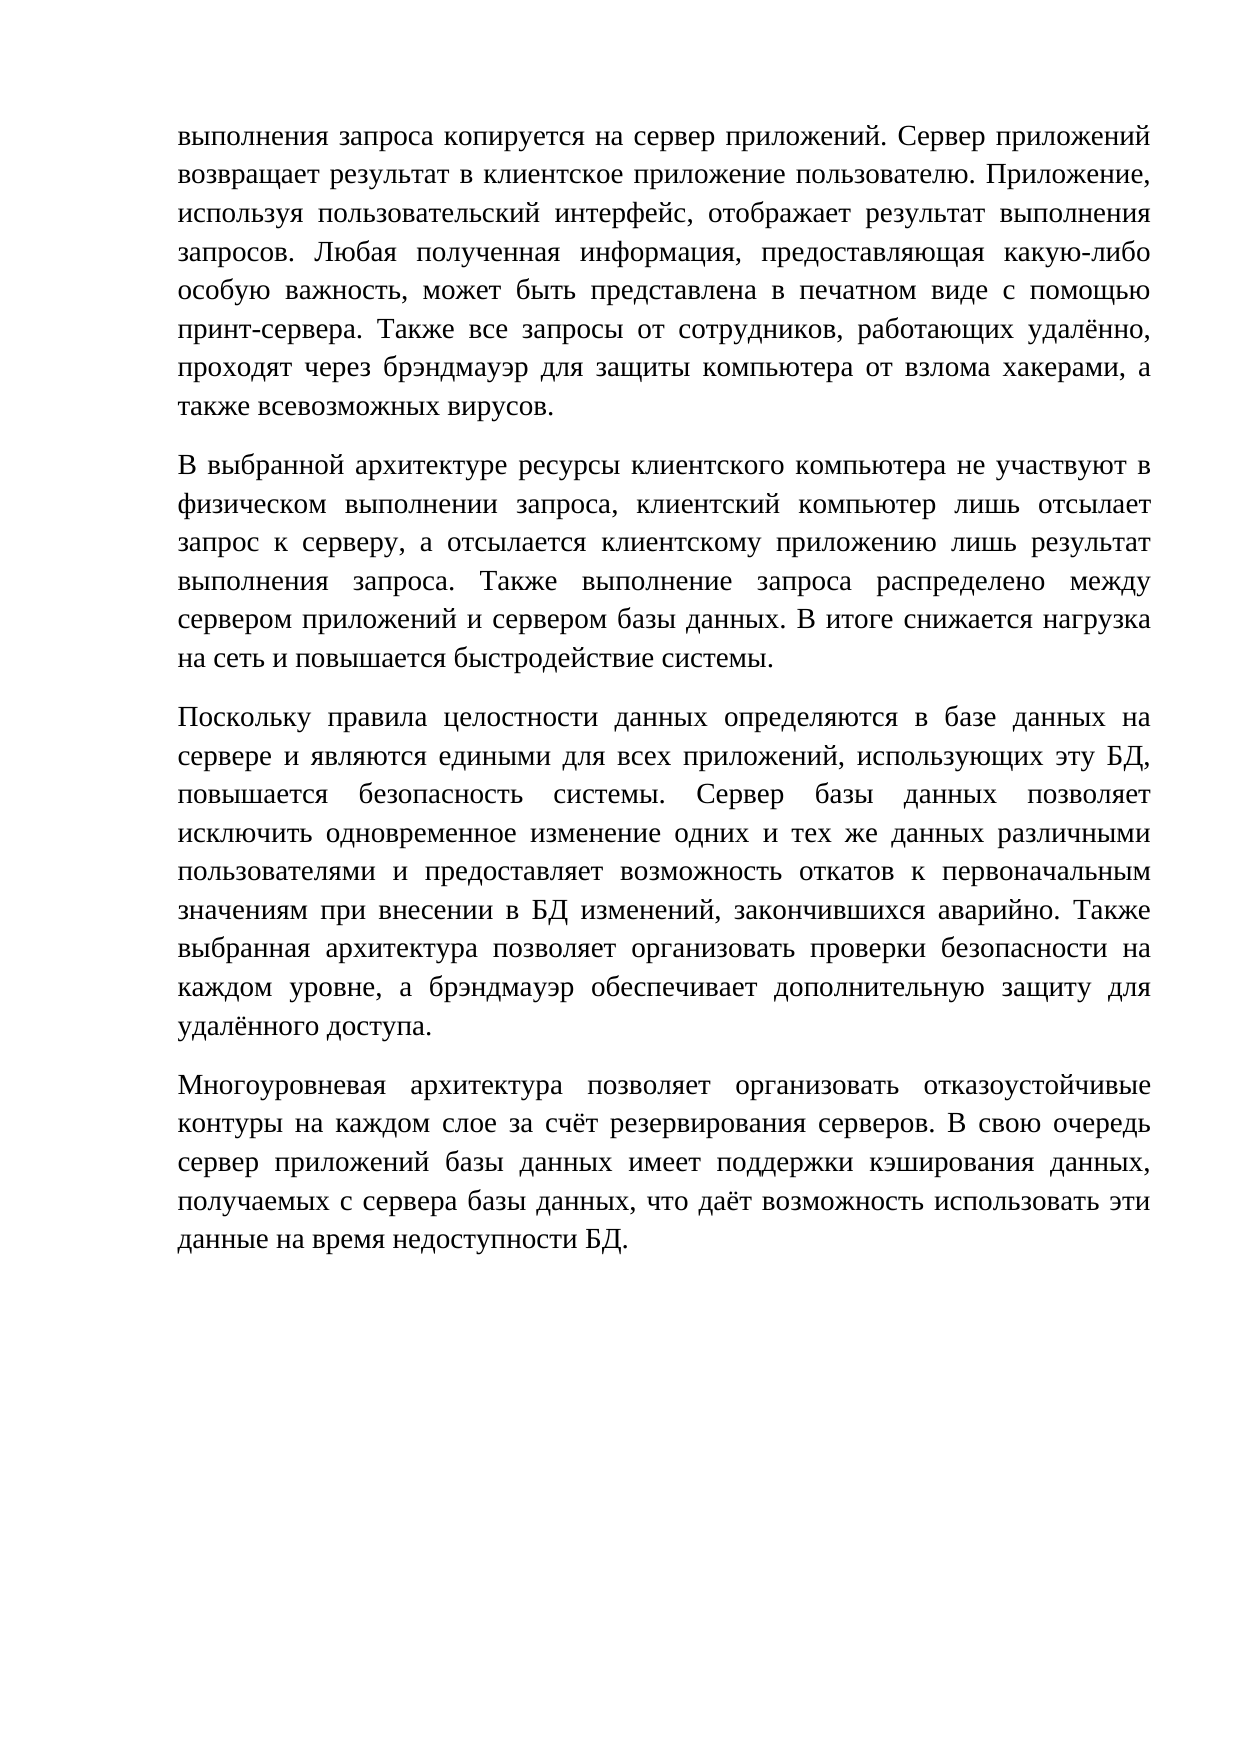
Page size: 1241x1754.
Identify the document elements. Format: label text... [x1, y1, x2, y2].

text Многоуровневая архитектура позволяет организовать отказоустойчивые контуры на каждом слое за счёт резервирования серверов. В свою очередь сервер приложений базы данных имеет поддержки кэширования данных, получаемых с сервера базы данных, что даёт возможность использовать эти данные на время недоступности БД. [177, 1067, 1152, 1255]
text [177, 118, 1152, 421]
text Поскольку правила целостности данных определяются в базе данных на сервере и являются едиными для всех приложений, использующих эту БД, повышается безопасность системы. Сервер базы данных позволяет исключить одновременное изменение одних и тех же данных различными пользователями и предоставляет возможность откатов к первоначальным значениям при внесении в БД изменений, закончившихся аварийно. Также выбранная архитектура позволяет организовать проверки безопасности на каждом уровне, а брэндмауэр обеспечивает дополнительную защиту для удалённого доступа. [177, 699, 1152, 1041]
text В выбранной архитектуре ресурсы клиентского компьютера не участвуют в физическом выполнении запроса, клиентский компьютер лишь отсылает запрос к серверу, а отсылается клиентскому приложению лишь результат выполнения запроса. Также выполнение запроса распределено между сервером приложений и сервером базы данных. В итоге снижается нагрузка на сеть и повышается быстродействие системы. [177, 447, 1152, 673]
